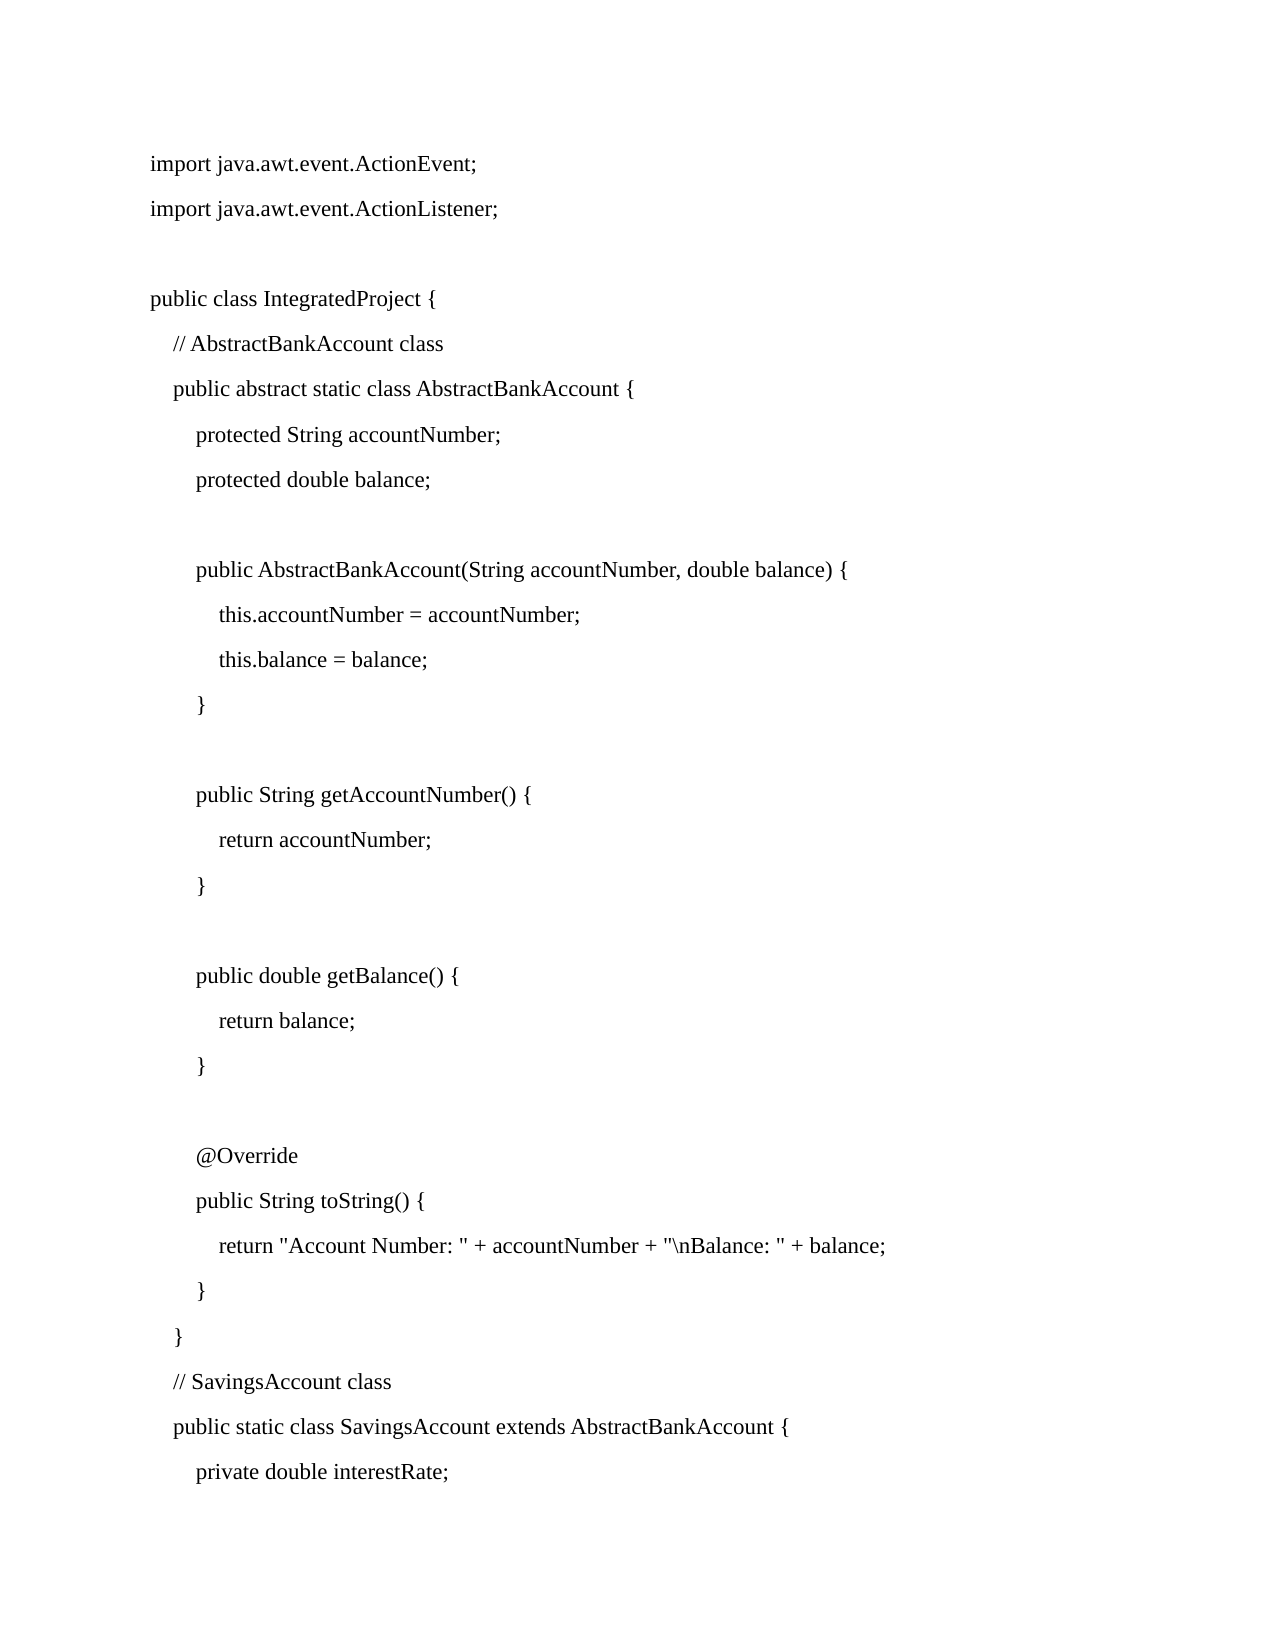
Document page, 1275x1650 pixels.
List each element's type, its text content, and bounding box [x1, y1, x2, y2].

text import java.awt.event.ActionListener; [150, 195, 1125, 221]
text public String getAccountNumber() { [150, 781, 1125, 808]
text return "Account Number: " + accountNumber + "\nBalance: " + balance; [150, 1232, 1125, 1259]
text // SavingsAccount class [150, 1368, 1125, 1394]
text @Override [150, 1142, 1125, 1169]
text public double getBalance() { [150, 962, 1125, 988]
text } [150, 1052, 1125, 1078]
text public abstract static class AbstractBankAccount { [150, 376, 1125, 402]
text // AbstractBankAccount class [150, 330, 1125, 357]
text protected String accountNumber; [150, 421, 1125, 447]
text import java.awt.event.ActionEvent; [150, 150, 1125, 176]
text return accountNumber; [150, 827, 1125, 853]
text public String toString() { [150, 1187, 1125, 1214]
text } [150, 1278, 1125, 1304]
text this.accountNumber = accountNumber; [150, 601, 1125, 627]
text } [150, 691, 1125, 718]
text protected double balance; [150, 466, 1125, 492]
text private double interestRate; [150, 1458, 1125, 1484]
text public static class SavingsAccount extends AbstractBankAccount { [150, 1413, 1125, 1439]
text } [150, 1323, 1125, 1349]
text this.balance = balance; [150, 646, 1125, 672]
text } [150, 872, 1125, 898]
text public AbstractBankAccount(String accountNumber, double balance) { [150, 556, 1125, 582]
text return balance; [150, 1007, 1125, 1033]
text public class IntegratedProject { [150, 285, 1125, 312]
